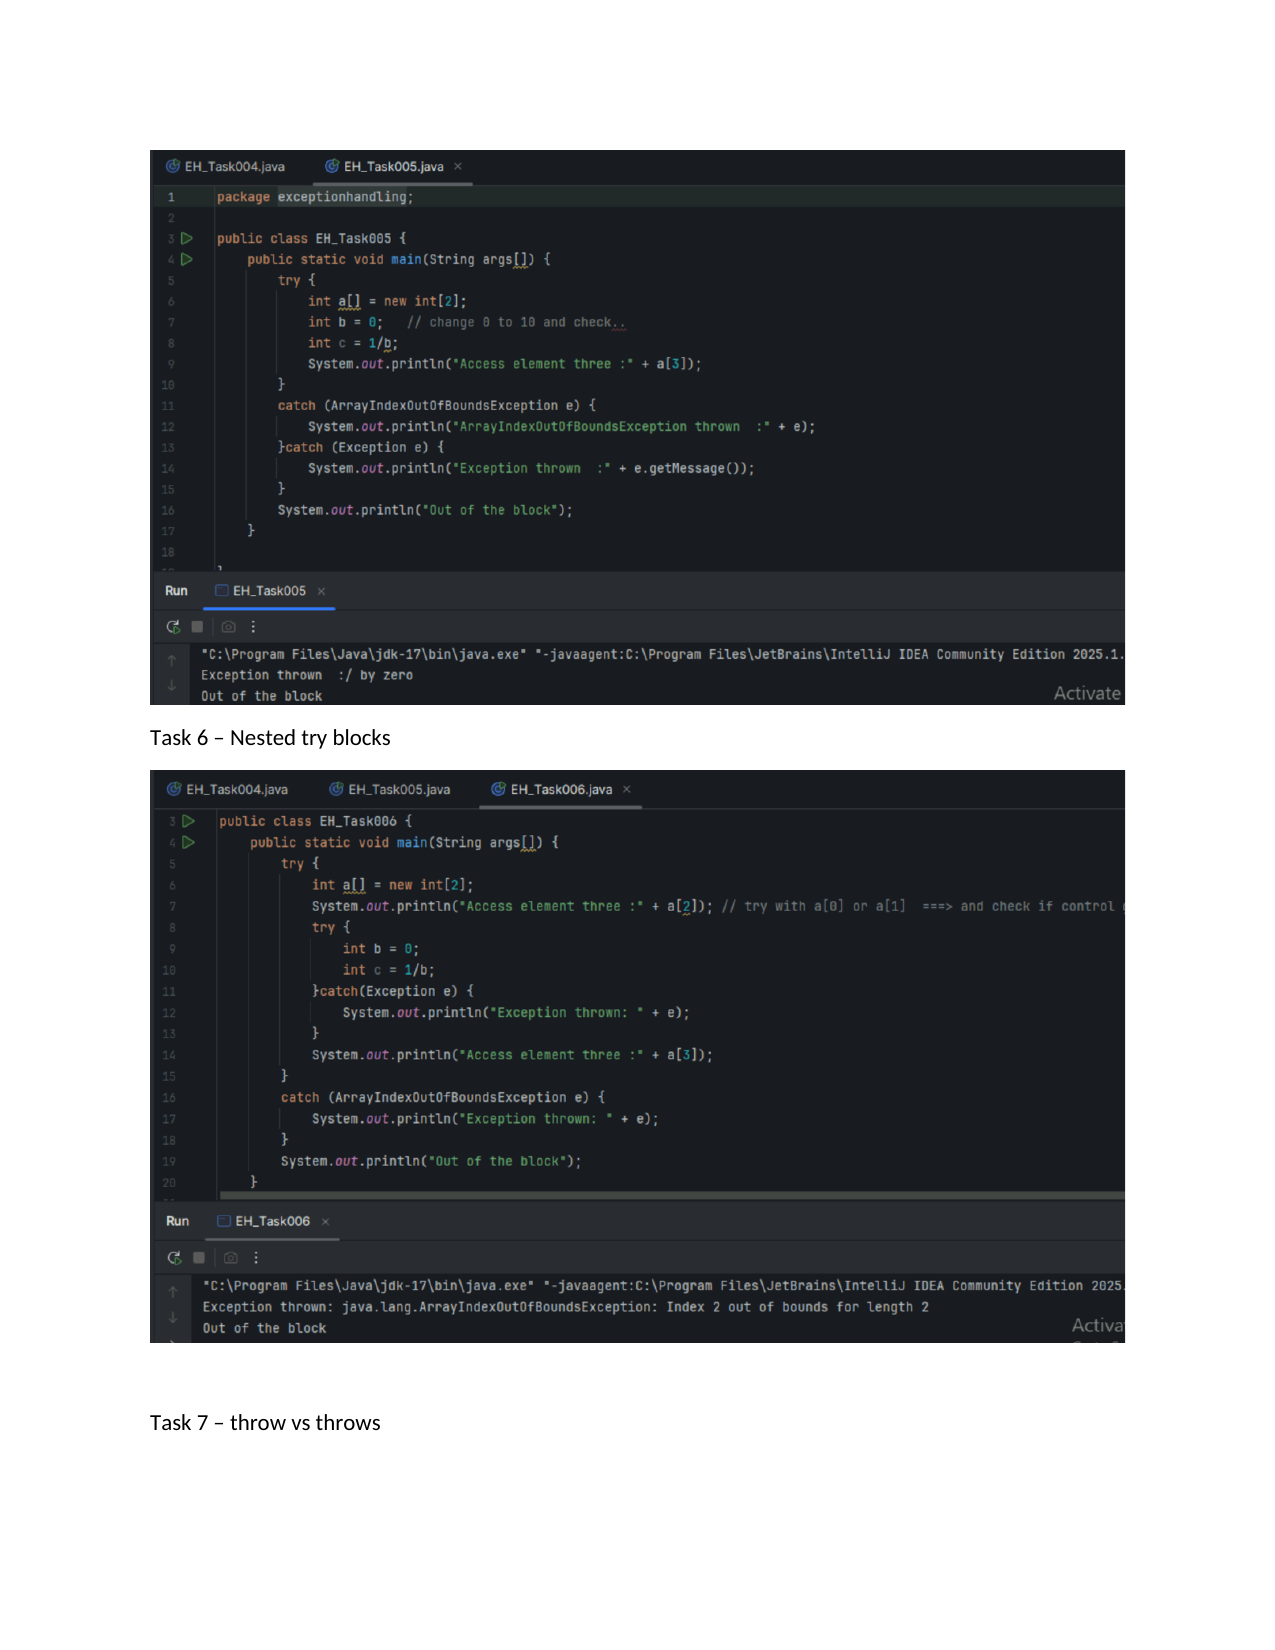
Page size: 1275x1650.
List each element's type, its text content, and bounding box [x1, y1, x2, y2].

picture [150, 150, 1125, 705]
text Task 7 – throw vs throws [150, 1408, 1125, 1436]
text Task 6 – Nested try blocks [150, 723, 1125, 751]
picture [150, 770, 1125, 1343]
